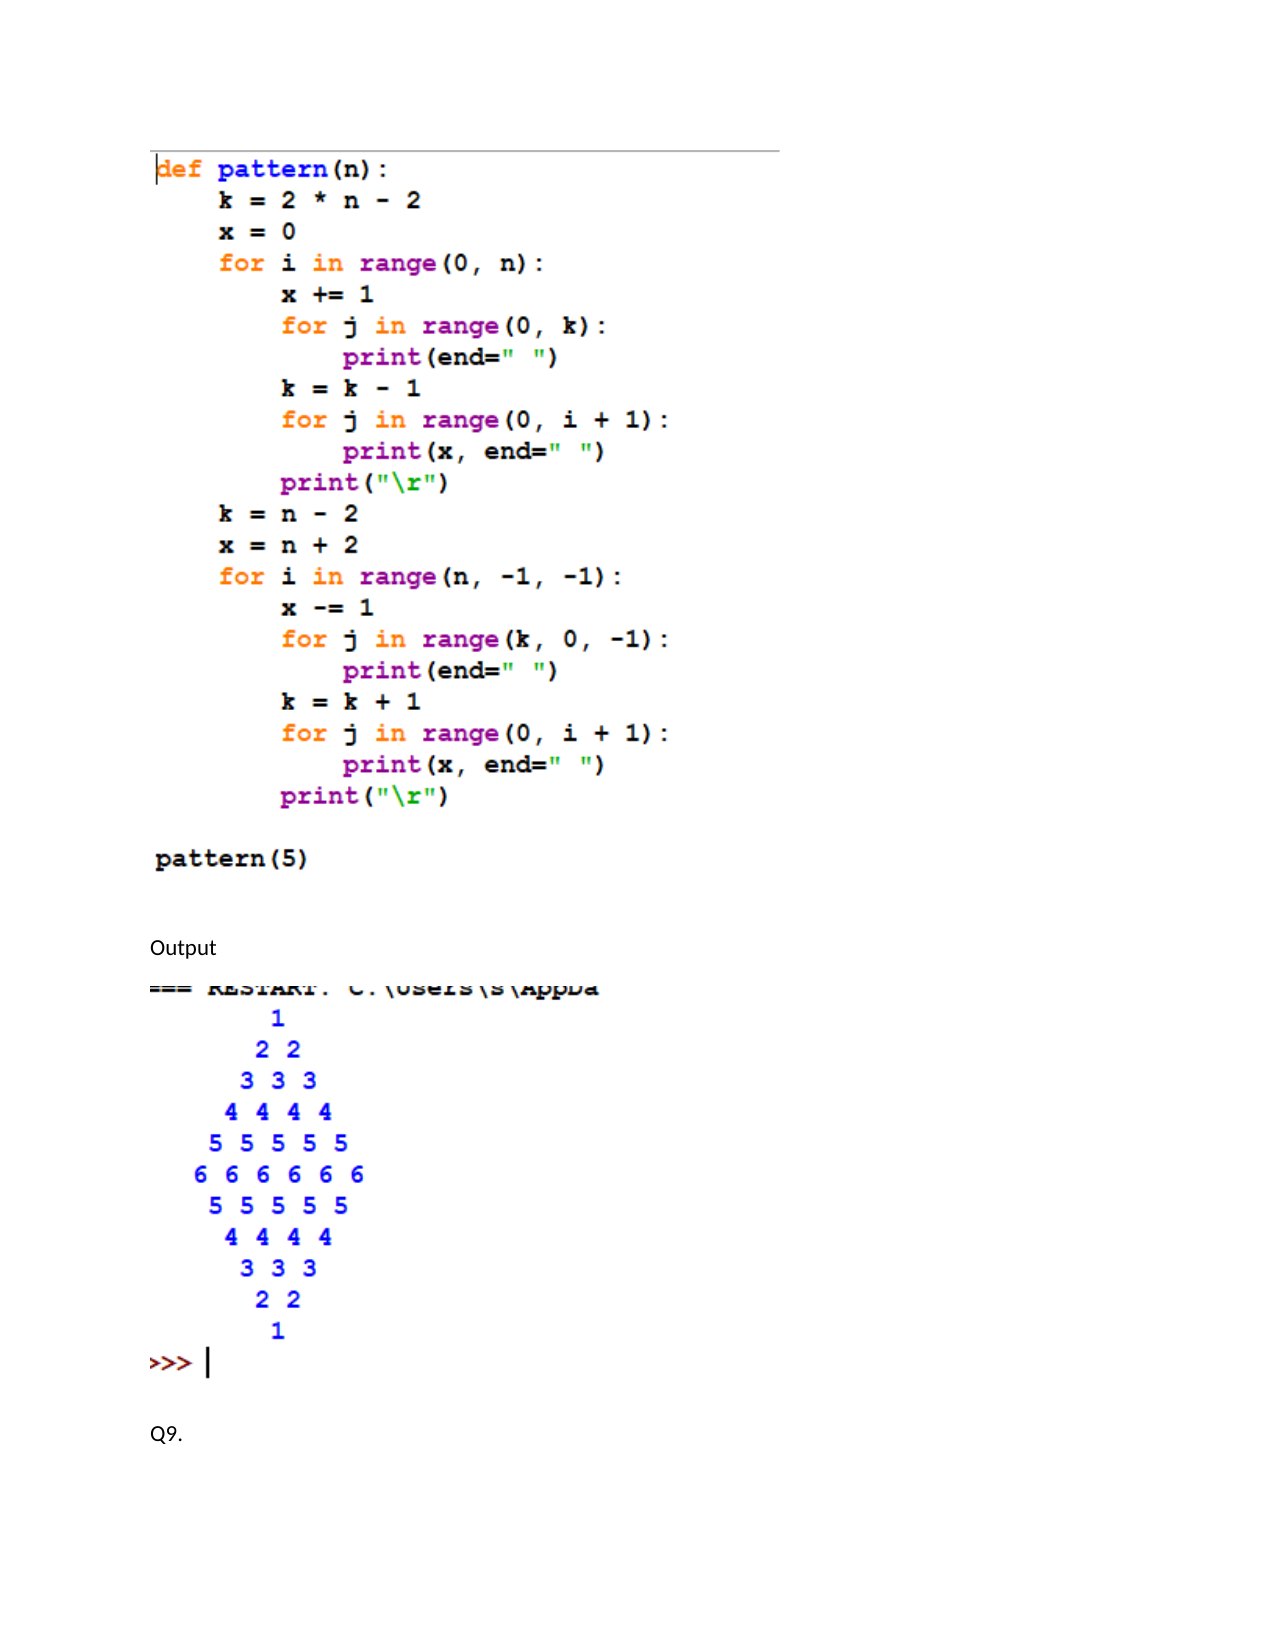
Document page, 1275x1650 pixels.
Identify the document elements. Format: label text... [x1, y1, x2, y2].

picture [150, 150, 780, 909]
text Output [150, 933, 1125, 962]
picture [150, 986, 600, 1394]
text Q9. [150, 1419, 1125, 1447]
